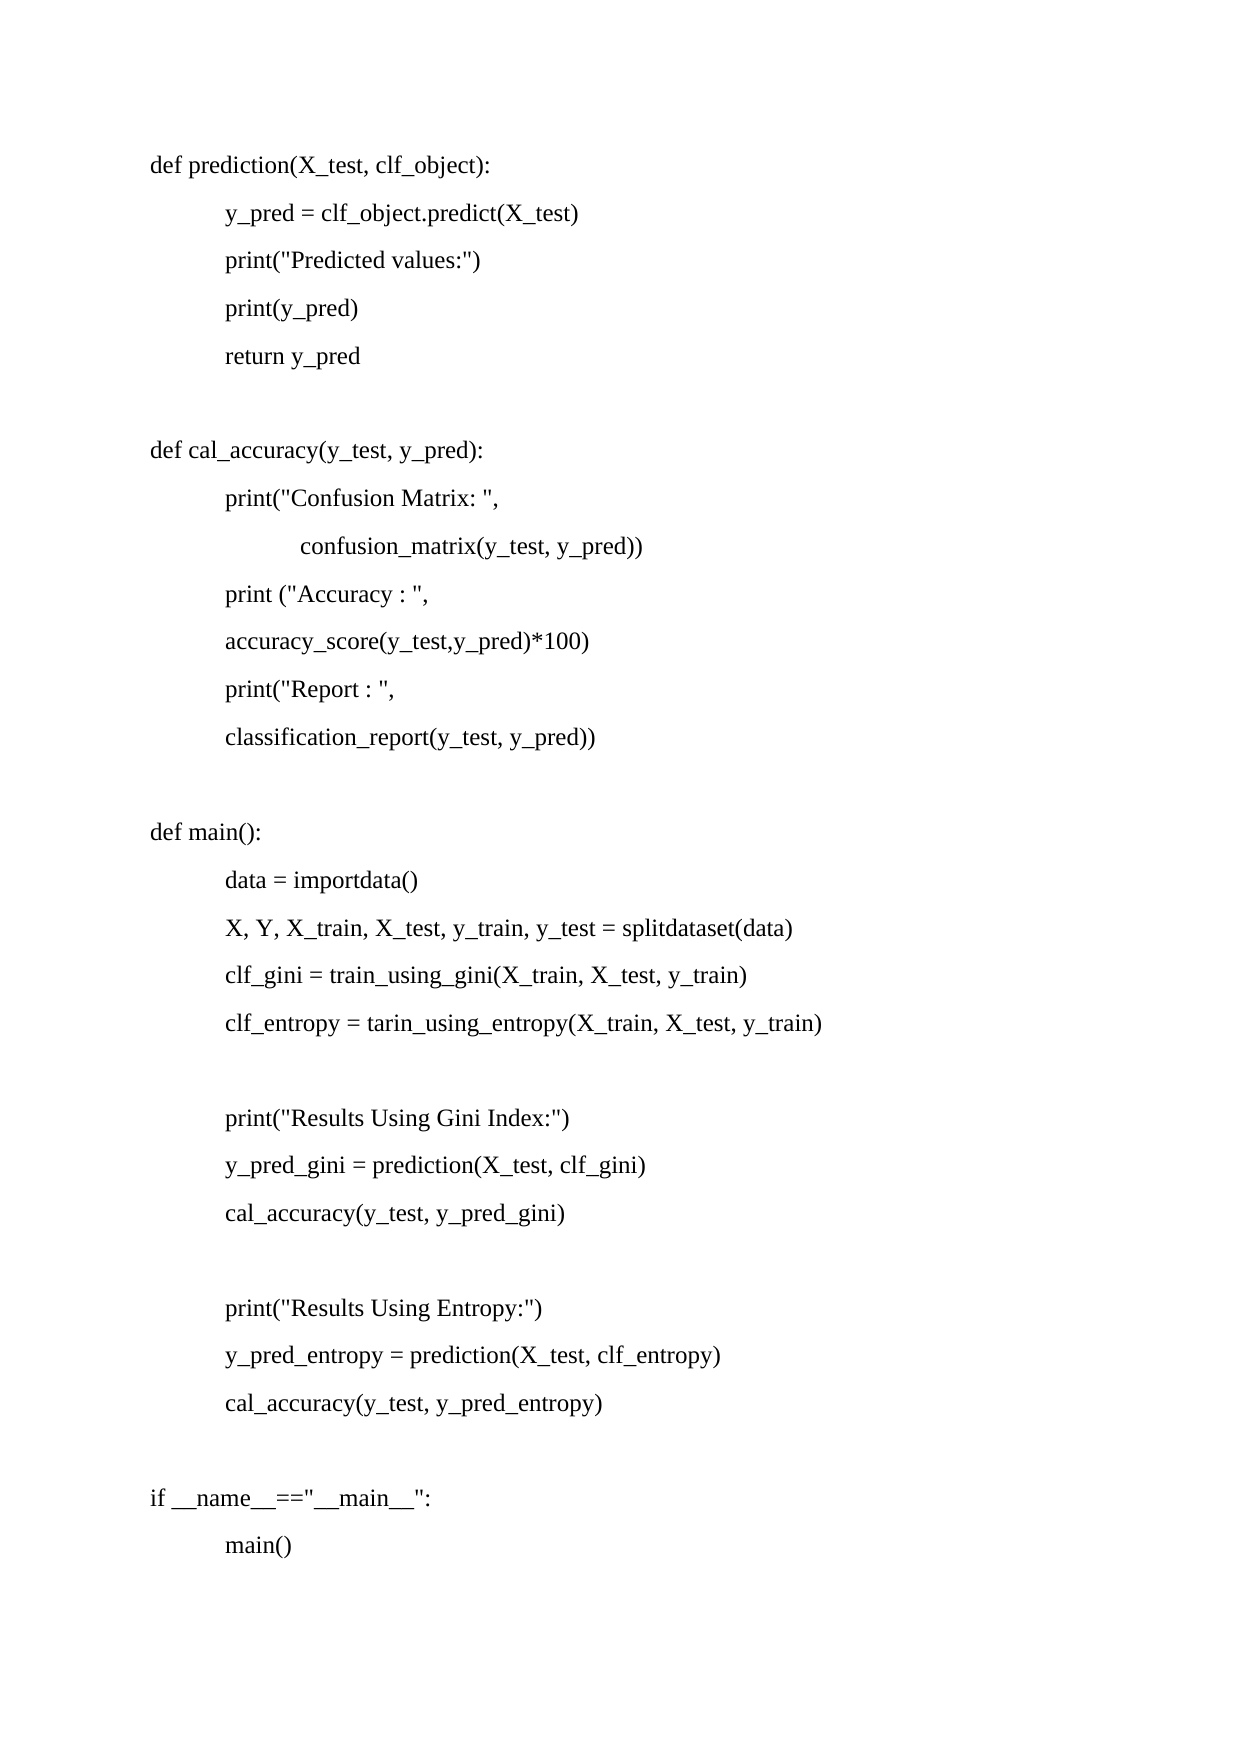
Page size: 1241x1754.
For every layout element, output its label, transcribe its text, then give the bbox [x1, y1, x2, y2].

text main() [150, 1531, 1090, 1559]
text if __name__=="__main__": [150, 1483, 1090, 1512]
text print("Results Using Gini Index:") [150, 1103, 1090, 1131]
text print("Predicted values:") [150, 245, 1090, 274]
text def prediction(X_test, clf_object): [150, 150, 1090, 179]
text print ("Accuracy : ", [150, 579, 1090, 607]
text print(y_pred) [150, 293, 1090, 322]
text X, Y, X_train, X_test, y_train, y_test = splitdataset(data) [150, 913, 1090, 941]
text return y_pred [150, 341, 1090, 369]
text print("Report : ", [150, 674, 1090, 703]
text clf_entropy = tarin_using_entropy(X_train, X_test, y_train) [150, 1008, 1090, 1037]
text y_pred_entropy = prediction(X_test, clf_entropy) [150, 1341, 1090, 1369]
text def cal_accuracy(y_test, y_pred): [150, 436, 1090, 464]
text cal_accuracy(y_test, y_pred_gini) [150, 1198, 1090, 1227]
text data = importdata() [150, 865, 1090, 894]
text cal_accuracy(y_test, y_pred_entropy) [150, 1388, 1090, 1417]
text y_pred = clf_object.predict(X_test) [150, 198, 1090, 226]
text print("Confusion Matrix: ", [150, 483, 1090, 512]
text y_pred_gini = prediction(X_test, clf_gini) [150, 1150, 1090, 1179]
text def main(): [150, 817, 1090, 846]
text accuracy_score(y_test,y_pred)*100) [150, 626, 1090, 655]
text clf_gini = train_using_gini(X_train, X_test, y_train) [150, 960, 1090, 989]
text print("Results Using Entropy:") [150, 1293, 1090, 1322]
text classification_report(y_test, y_pred)) [150, 722, 1090, 751]
text confusion_matrix(y_test, y_pred)) [150, 531, 1090, 560]
